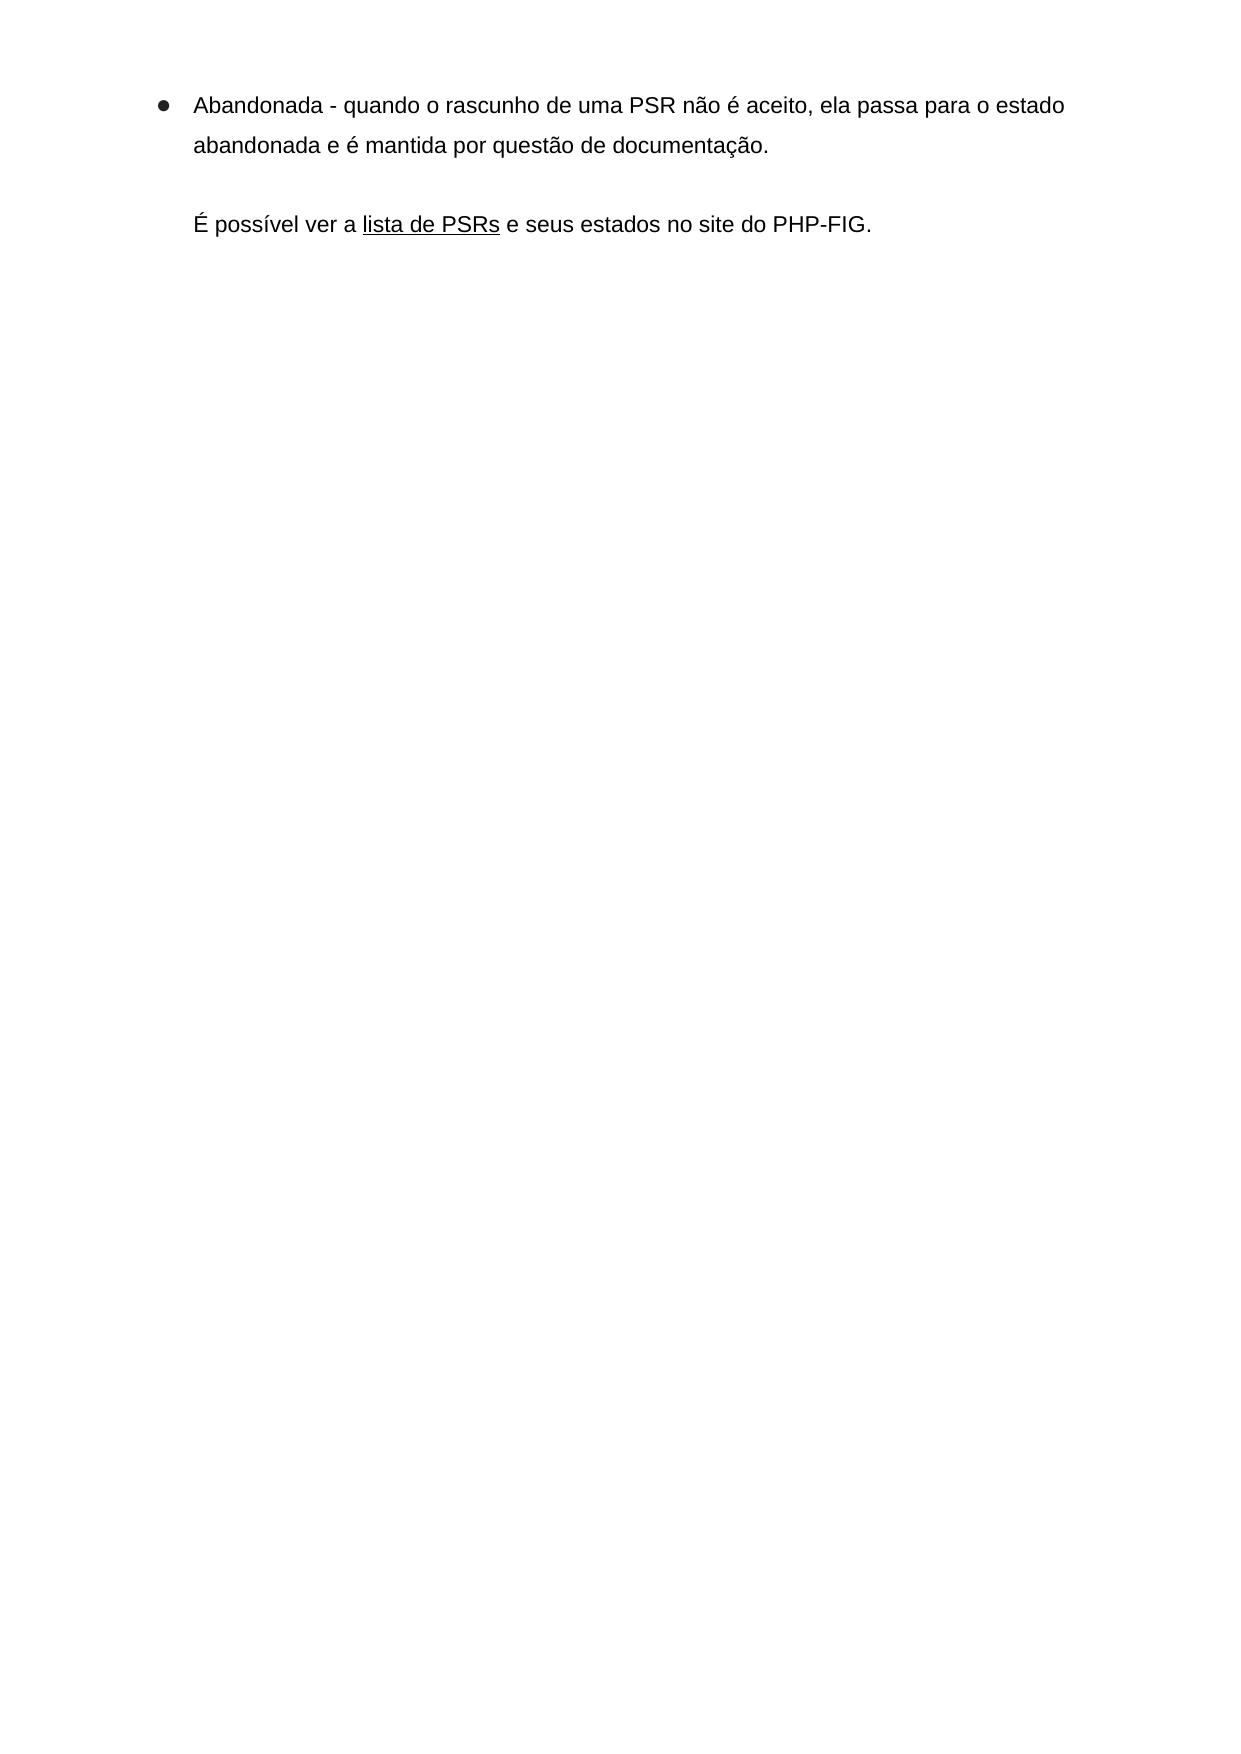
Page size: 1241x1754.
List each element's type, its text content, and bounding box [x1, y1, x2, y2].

text É possível ver a lista de PSRs e seus estados no site do PHP-FIG. [118, 211, 1122, 237]
list Abandonada - quando o rascunho de uma PSR não é aceito, ela passa para o estado abandonada e é mantida por questão de documentação. [156, 89, 1122, 158]
